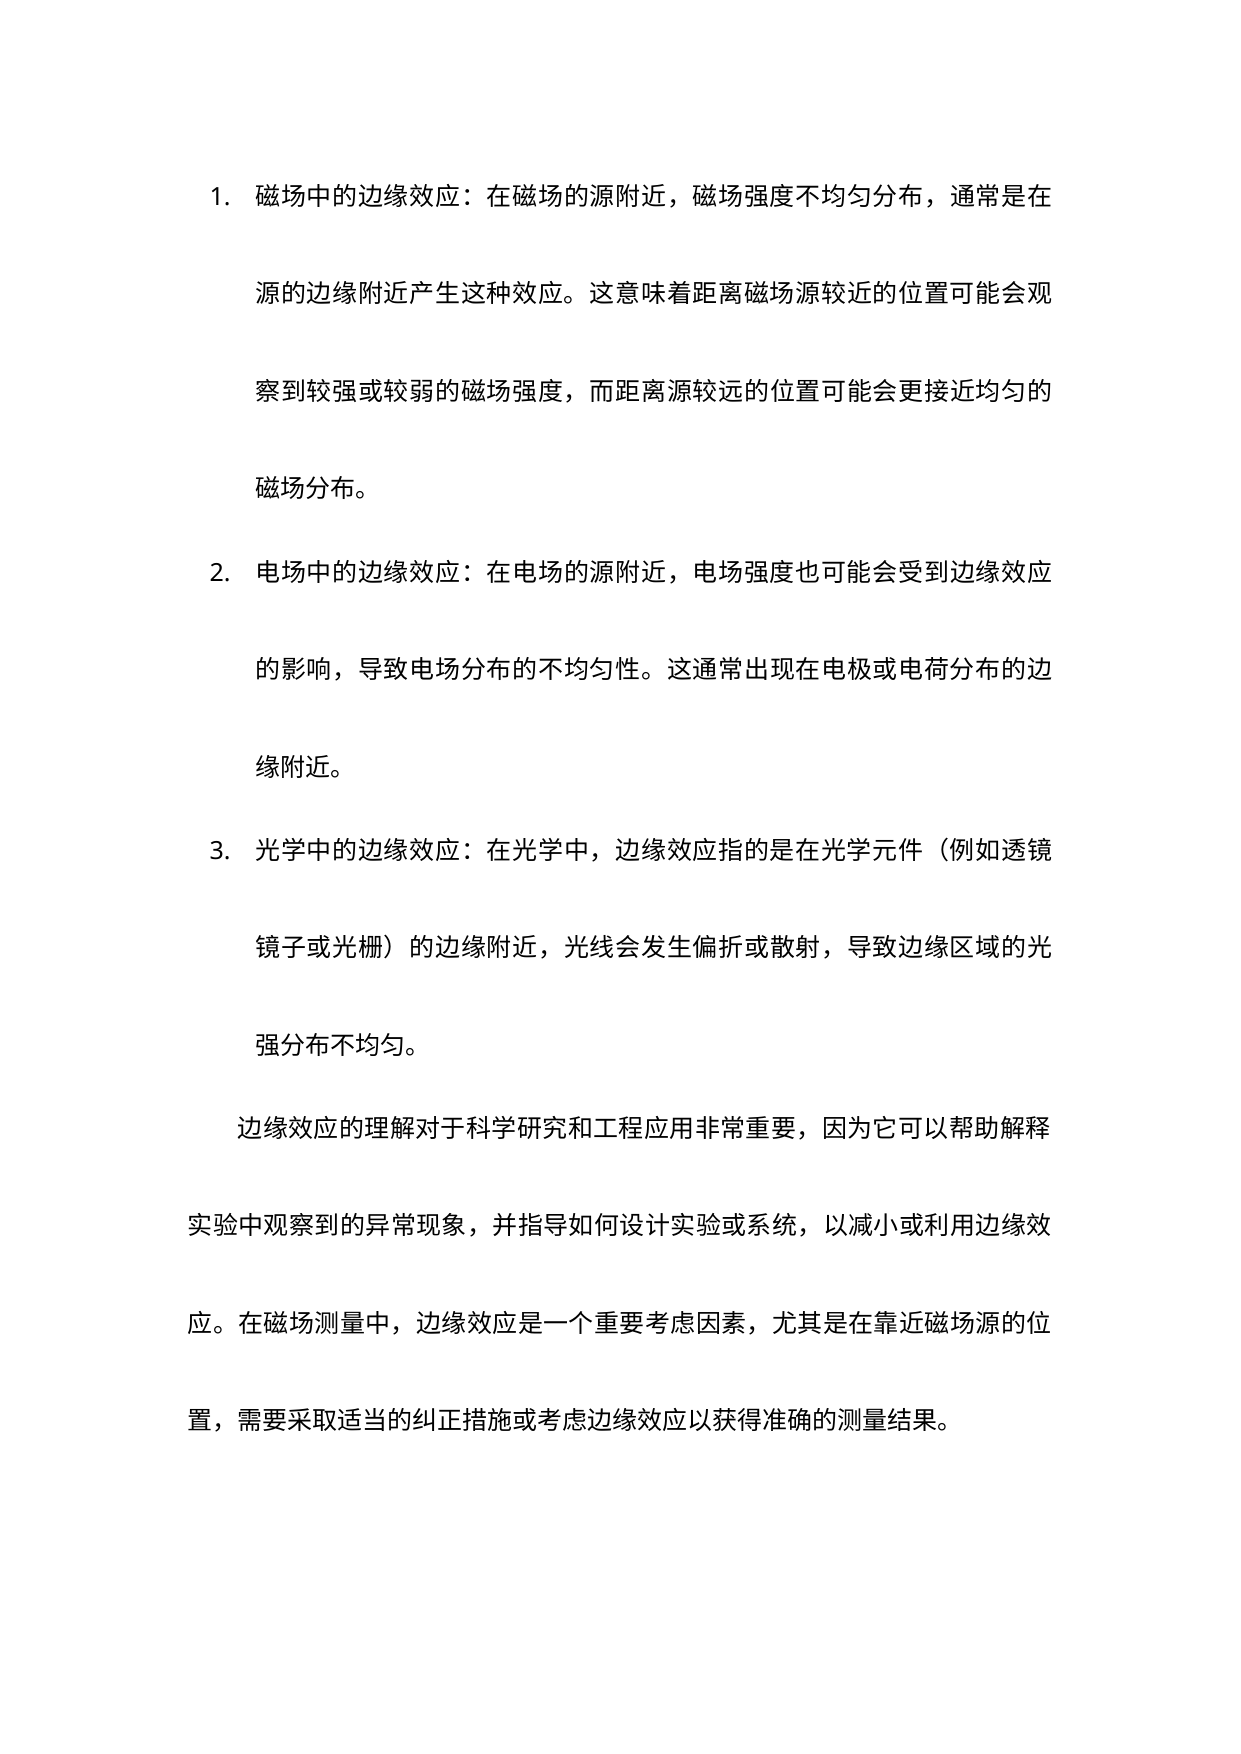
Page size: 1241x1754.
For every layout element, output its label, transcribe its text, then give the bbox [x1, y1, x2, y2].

list 电场中的边缘效应：在电场的源附近，电场强度也可能会受到边缘效应的影响，导致电场分布的不均匀性。这通常出现在电极或电荷分布的边缘附近。 [209, 538, 1053, 798]
list 光学中的边缘效应：在光学中，边缘效应指的是在光学元件（例如透镜、镜子或光栅）的边缘附近，光线会发生偏折或散射，导致边缘区域的光强分布不均匀。 [209, 816, 1053, 1076]
list 磁场中的边缘效应：在磁场的源附近，磁场强度不均匀分布，通常是在源的边缘附近产生这种效应。这意味着距离磁场源较近的位置可能会观察到较强或较弱的磁场强度，而距离源较远的位置可能会更接近均匀的磁场分布。 [209, 162, 1053, 519]
text 边缘效应的理解对于科学研究和工程应用非常重要，因为它可以帮助解释实验中观察到的异常现象，并指导如何设计实验或系统，以减小或利用边缘效应。在磁场测量中，边缘效应是一个重要考虑因素，尤其是在靠近磁场源的位置，需要采取适当的纠正措施或考虑边缘效应以获得准确的测量结果。 [187, 1094, 1053, 1451]
